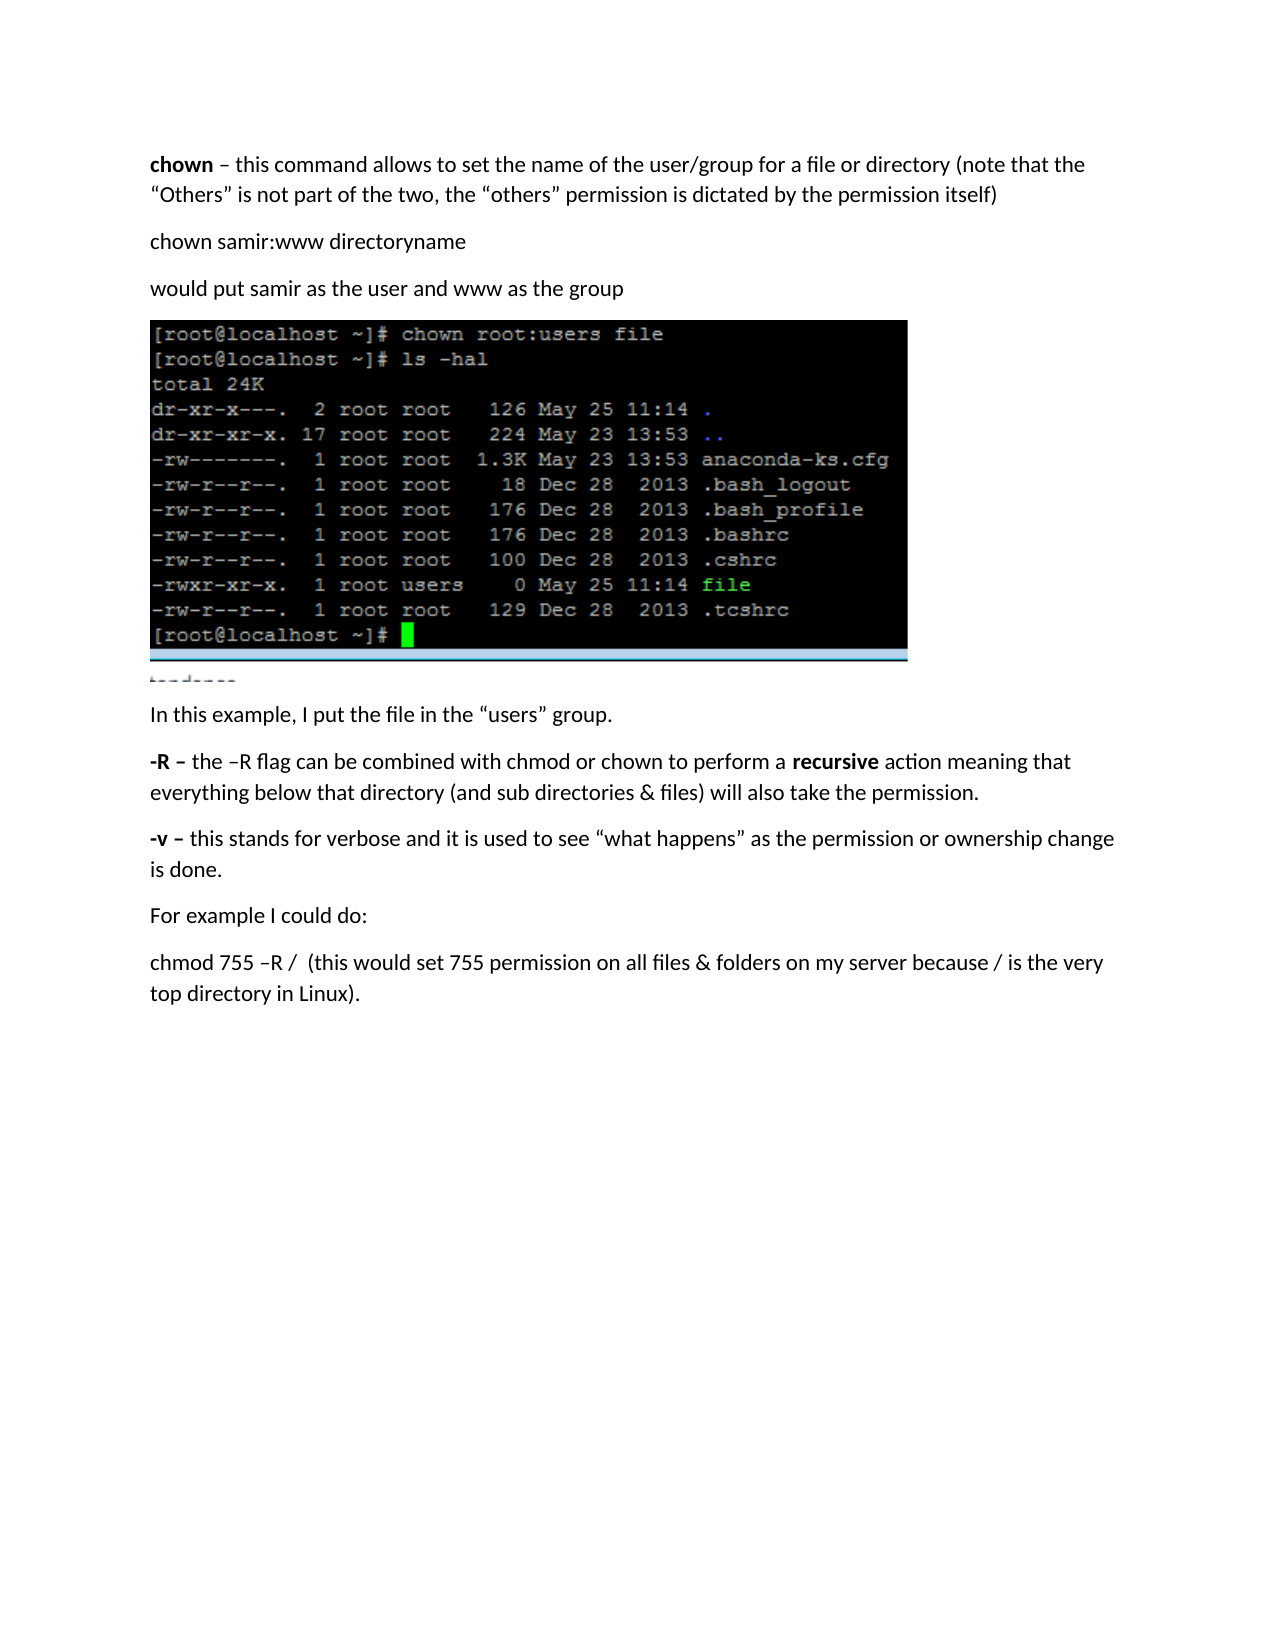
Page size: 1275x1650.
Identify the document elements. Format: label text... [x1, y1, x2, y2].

text -v – this stands for verbose and it is used to see “what happens” as the permission or ownership change is done. [150, 824, 1125, 883]
text would put samir as the user and www as the group [150, 274, 1125, 302]
text -R – the –R flag can be combined with chmod or chown to perform a recursive action meaning that everything below that directory (and sub directories & files) will also take the permission. [150, 747, 1125, 806]
text For example I could do: [150, 902, 1125, 930]
picture [150, 320, 908, 682]
text chmod 755 –R / (this would set 755 permission on all files & folders on my server because / is the very top directory in Linux). [150, 948, 1125, 1007]
text In this example, I put the file in the “users” group. [150, 701, 1125, 729]
text chown – this command allows to set the name of the user/group for a file or directory (note that the “Others” is not part of the two, the “others” permission is dictated by the permission itself) [150, 150, 1125, 208]
text chown samir:www directoryname [150, 227, 1125, 255]
